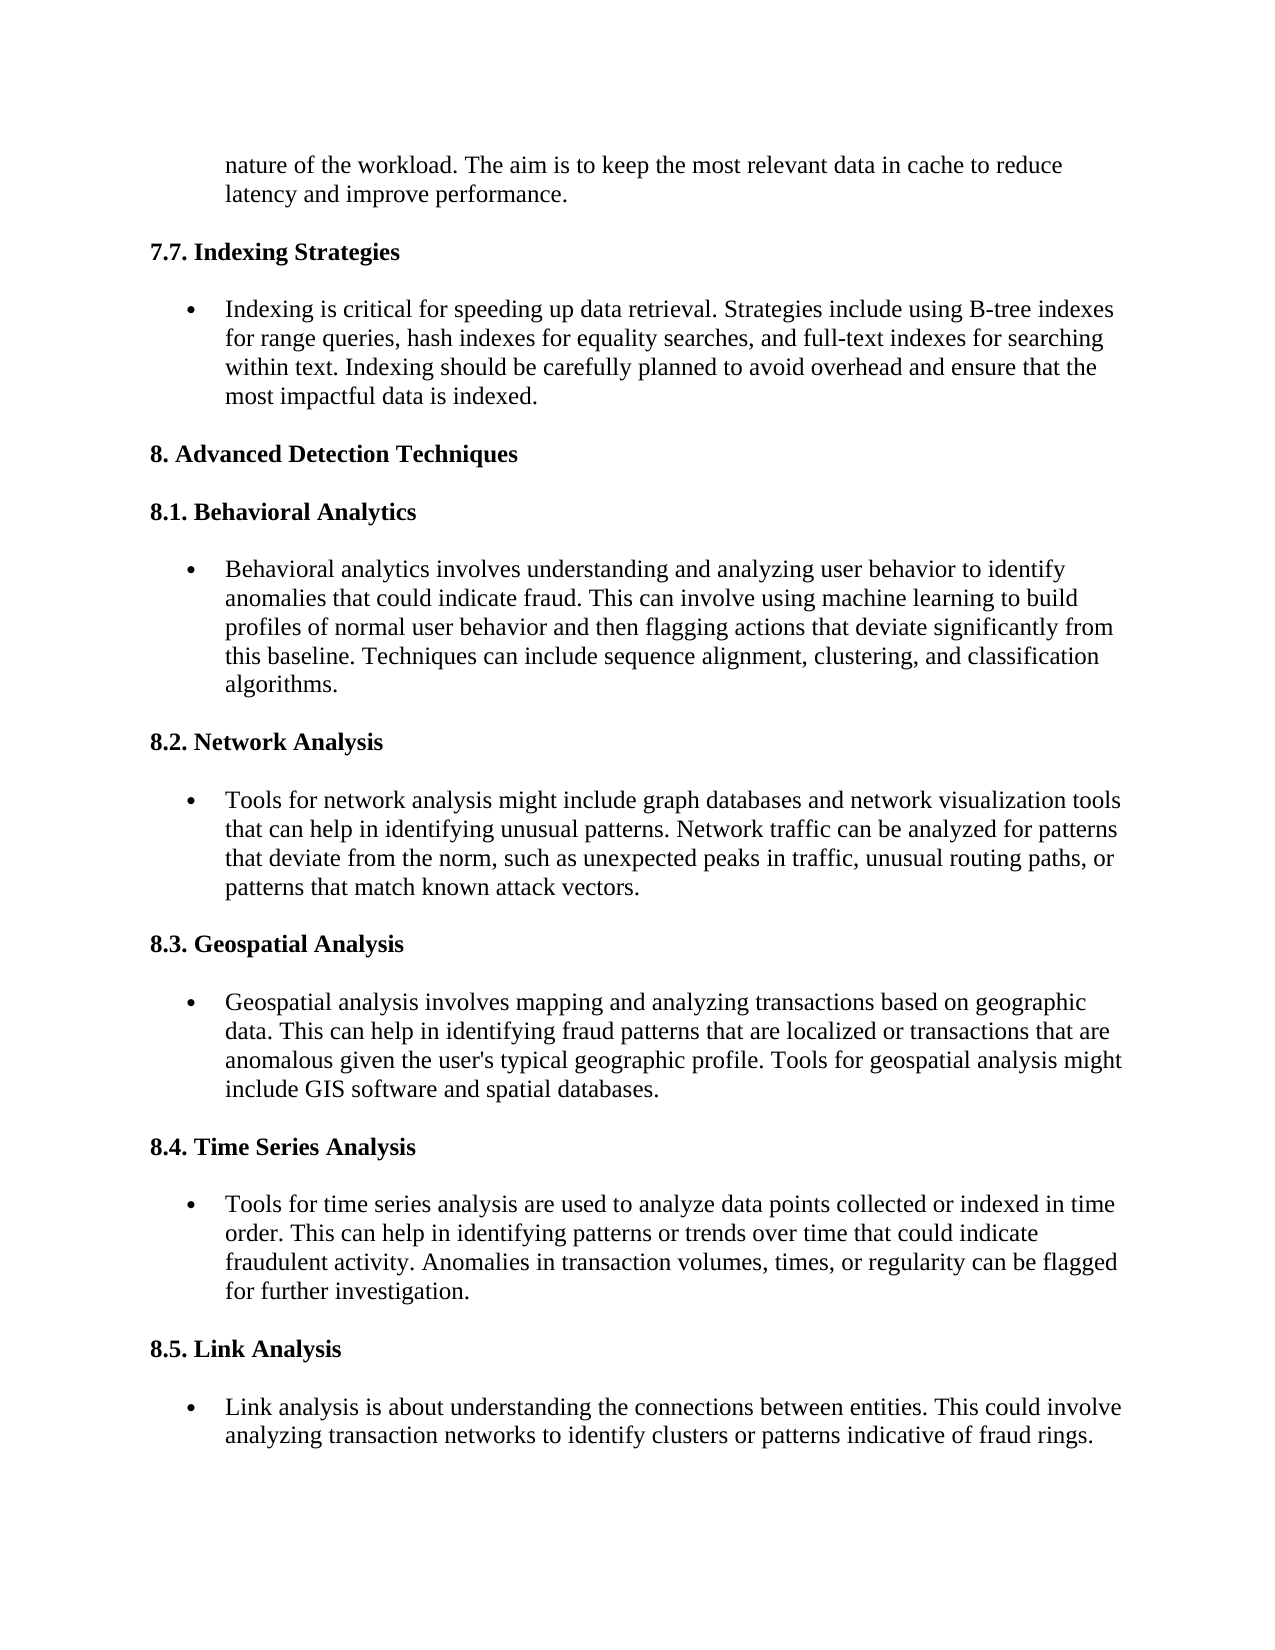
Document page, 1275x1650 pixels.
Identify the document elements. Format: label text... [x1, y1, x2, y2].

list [187, 1392, 1125, 1449]
text 8.1. Behavioral Analytics [150, 497, 1125, 525]
text 8. Advanced Detection Techniques [150, 439, 1125, 467]
list Tools for network analysis might include graph databases and network visualization tools that can help in identifying unusual patterns. Network traffic can be analyzed for patterns that deviate from the norm, such as unexpected peaks in traffic, unusual routing paths, or patterns that match known attack vectors. [187, 785, 1125, 900]
text 7.7. Indexing Strategies [150, 237, 1125, 265]
list Indexing is critical for speeding up data retrieval. Strategies include using B-tree indexes for range queries, hash indexes for equality searches, and full-text indexes for searching within text. Indexing should be carefully planned to avoid overhead and ensure that the most impactful data is indexed. [187, 294, 1125, 409]
text 8.2. Network Analysis [150, 727, 1125, 756]
text 8.5. Link Analysis [150, 1334, 1125, 1362]
list Geospatial analysis involves mapping and analyzing transactions based on geographic data. This can help in identifying fraud patterns that are localized or transactions that are anomalous given the user's typical geographic profile. Tools for geospatial analysis might include GIS software and spatial databases. [187, 987, 1125, 1102]
list Behavioral analytics involves understanding and analyzing user behavior to identify anomalies that could indicate fraud. This can involve using machine learning to build profiles of normal user behavior and then flagging actions that deviate significantly from this baseline. Techniques can include sequence alignment, clustering, and classification algorithms. [187, 554, 1125, 698]
text 8.3. Geospatial Analysis [150, 929, 1125, 958]
list Tools for time series analysis are used to analyze data points collected or indexed in time order. This can help in identifying patterns or trends over time that could indicate fraudulent activity. Anomalies in transaction volumes, times, or regularity can be flagged for further investigation. [187, 1189, 1125, 1304]
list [187, 150, 1125, 207]
text 8.4. Time Series Analysis [150, 1132, 1125, 1160]
